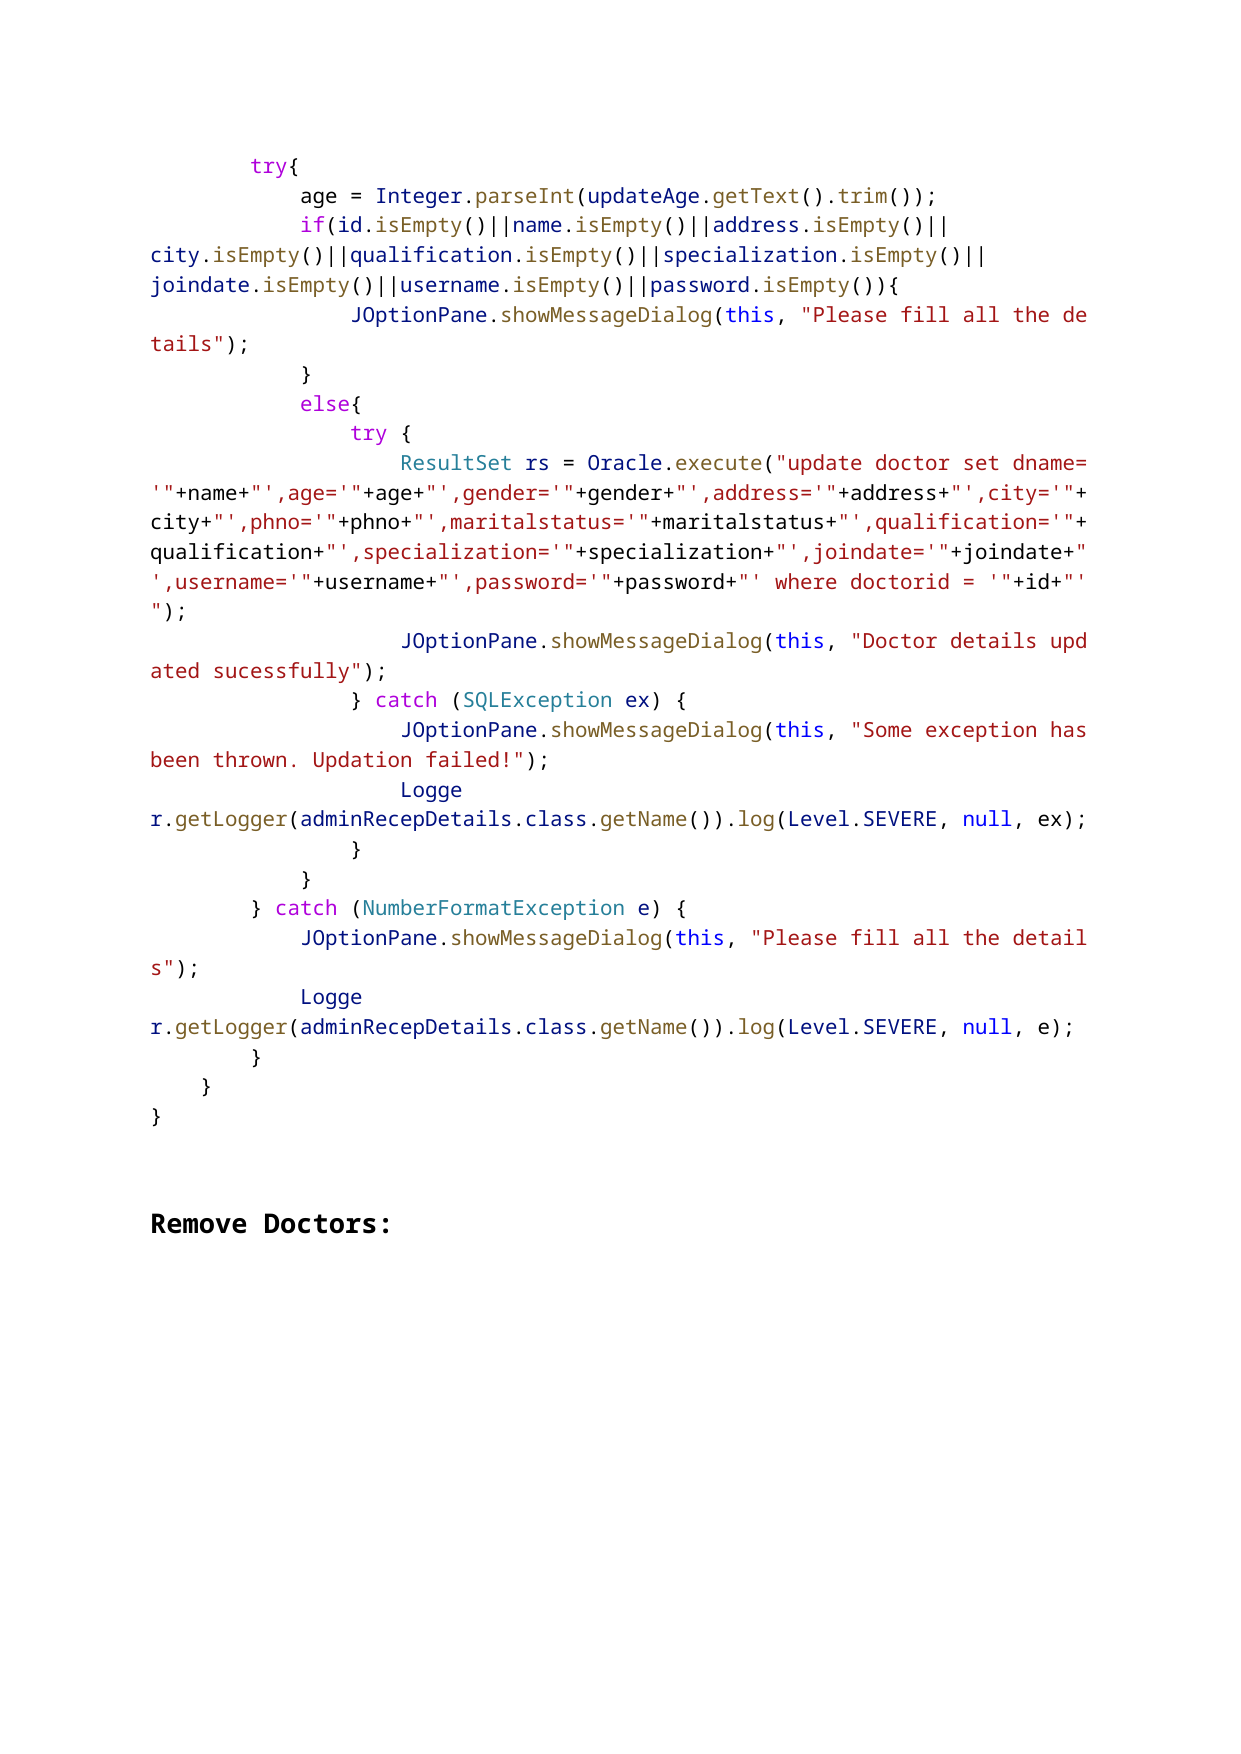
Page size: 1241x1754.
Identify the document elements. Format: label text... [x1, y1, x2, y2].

text Remove Doctors: [150, 1204, 1090, 1241]
text } [150, 1070, 1090, 1100]
text try { [150, 417, 1090, 447]
text JOptionPane.showMessageDialog(this, "Some exception has been thrown. Updation failed!"); [150, 714, 1090, 773]
text } [150, 862, 1090, 892]
text JOptionPane.showMessageDialog(this, "Doctor details updated sucessfully"); [150, 625, 1090, 684]
text try{ [150, 150, 1090, 180]
text JOptionPane.showMessageDialog(this, "Please fill all the details"); [150, 298, 1090, 358]
text Logger.getLogger(adminRecepDetails.class.getName()).log(Level.SEVERE, null, ex); [150, 773, 1090, 833]
text } [150, 1100, 1090, 1130]
text Logger.getLogger(adminRecepDetails.class.getName()).log(Level.SEVERE, null, e); [150, 981, 1090, 1041]
text if(id.isEmpty()||name.isEmpty()||address.isEmpty()||city.isEmpty()||qualification.isEmpty()||specialization.isEmpty()||joindate.isEmpty()||username.isEmpty()||password.isEmpty()){ [150, 209, 1090, 298]
text } catch (SQLException ex) { [150, 684, 1090, 714]
text } [150, 358, 1090, 387]
text } catch (NumberFormatException e) { [150, 892, 1090, 922]
text else{ [150, 387, 1090, 417]
text JOptionPane.showMessageDialog(this, "Please fill all the details"); [150, 922, 1090, 981]
text age = Integer.parseInt(updateAge.getText().trim()); [150, 180, 1090, 209]
text ResultSet rs = Oracle.execute("update doctor set dname='"+name+"',age='"+age+"',gender='"+gender+"',address='"+address+"',city='"+city+"',phno='"+phno+"',maritalstatus='"+maritalstatus+"',qualification='"+qualification+"',specialization='"+specialization+"',joindate='"+joindate+"',username='"+username+"',password='"+password+"' where doctorid = '"+id+"'"); [150, 447, 1090, 625]
text } [150, 1041, 1090, 1070]
text } [150, 833, 1090, 862]
